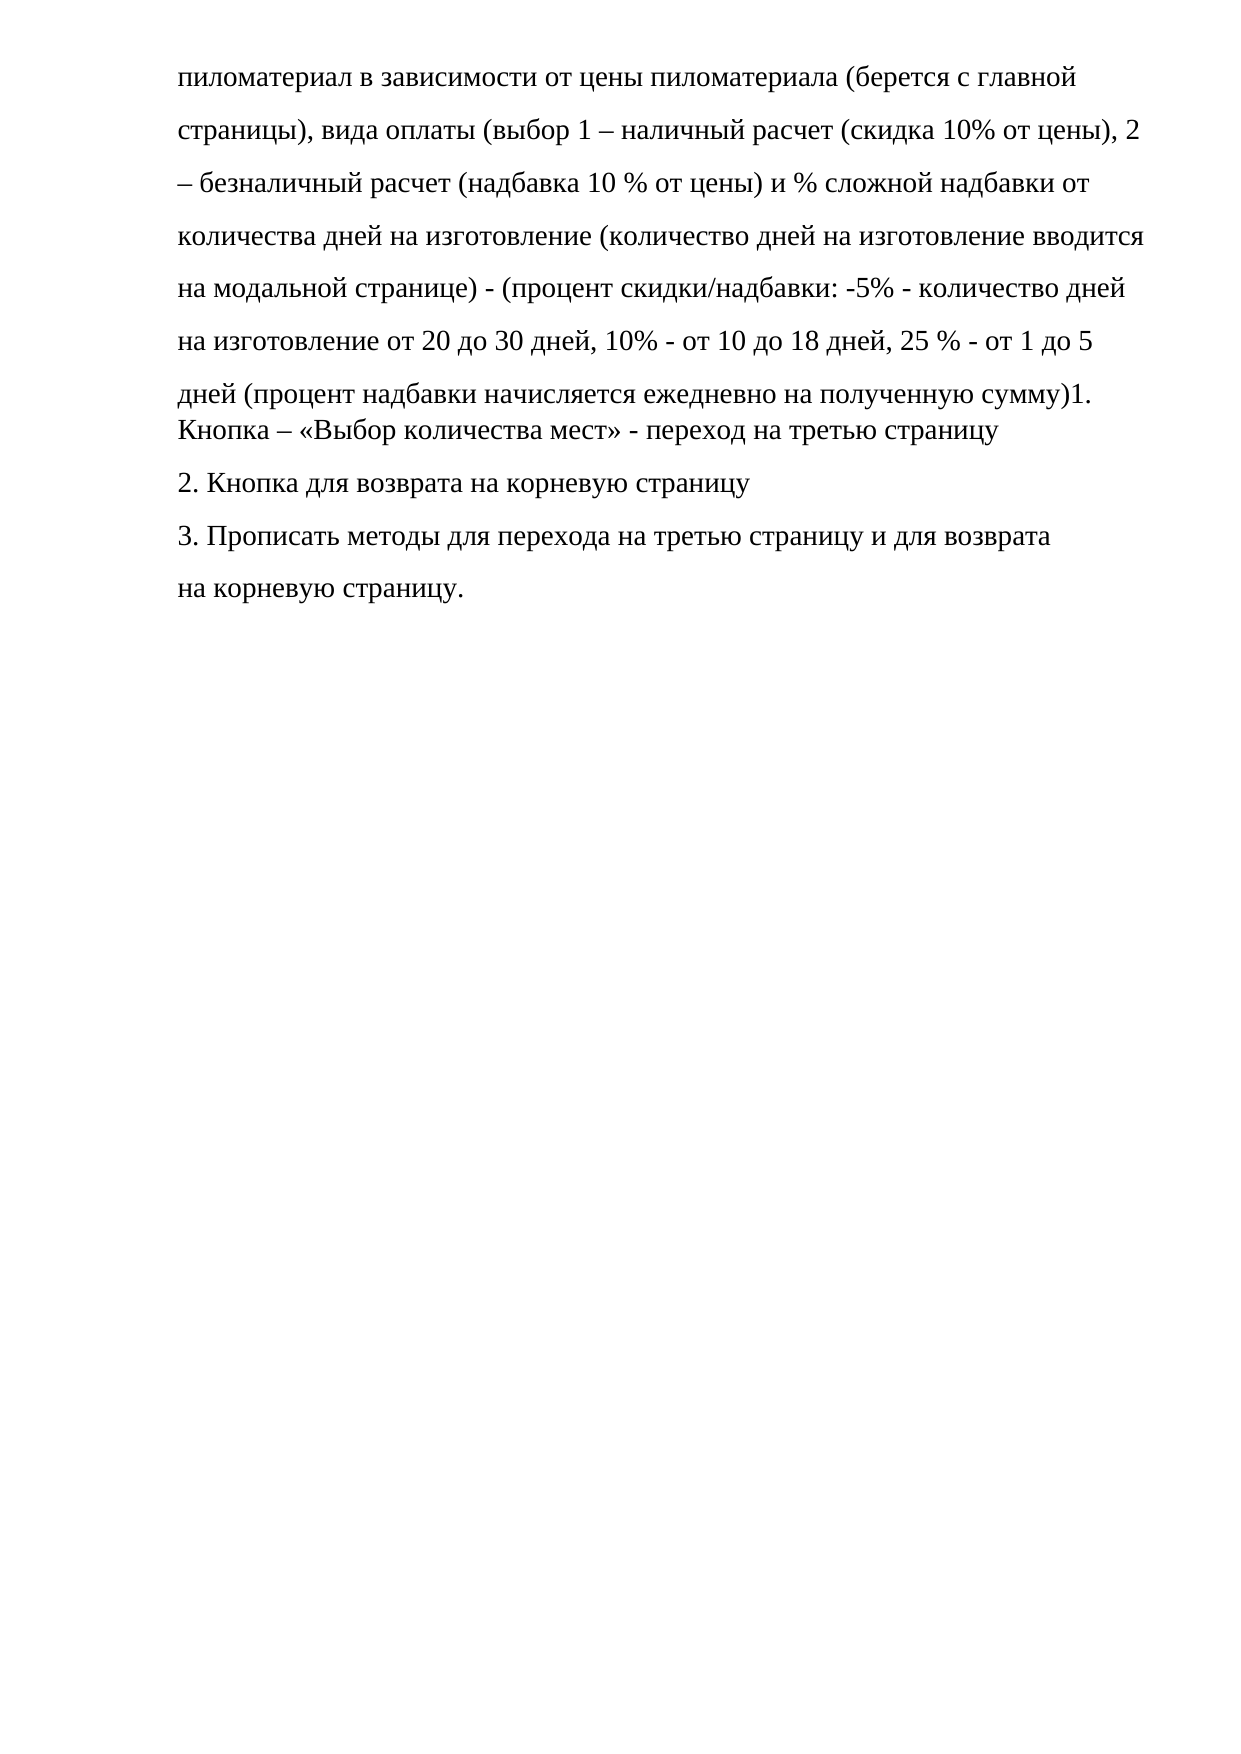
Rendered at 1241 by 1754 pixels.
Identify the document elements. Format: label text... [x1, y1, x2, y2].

text количества дней на изготовление (количество дней на изготовление вводится [177, 218, 1152, 251]
text пиломатериал в зависимости от цены пиломатериала (берется с главной [177, 59, 1152, 93]
text 2. Кнопка для возврата на корневую страницу [177, 465, 1152, 498]
text дней (процент надбавки начисляется ежедневно на полученную сумму)1. Кнопка – «Выбор количества мест» - переход на третью страницу [177, 376, 1152, 446]
text – безналичный расчет (надбавка 10 % от цены) и % сложной надбавки от [177, 165, 1152, 198]
text на модальной странице) - (процент скидки/надбавки: -5% - количество дней [177, 270, 1152, 304]
text 3. Прописать методы для перехода на третью страницу и для возврата [177, 518, 1152, 551]
text страницы), вида оплаты (выбор 1 – наличный расчет (скидка 10% от цены), 2 [177, 112, 1152, 146]
text на изготовление от 20 до 30 дней, 10% - от 10 до 18 дней, 25 % - от 1 до 5 [177, 323, 1152, 357]
text на корневую страницу. [177, 571, 1152, 604]
